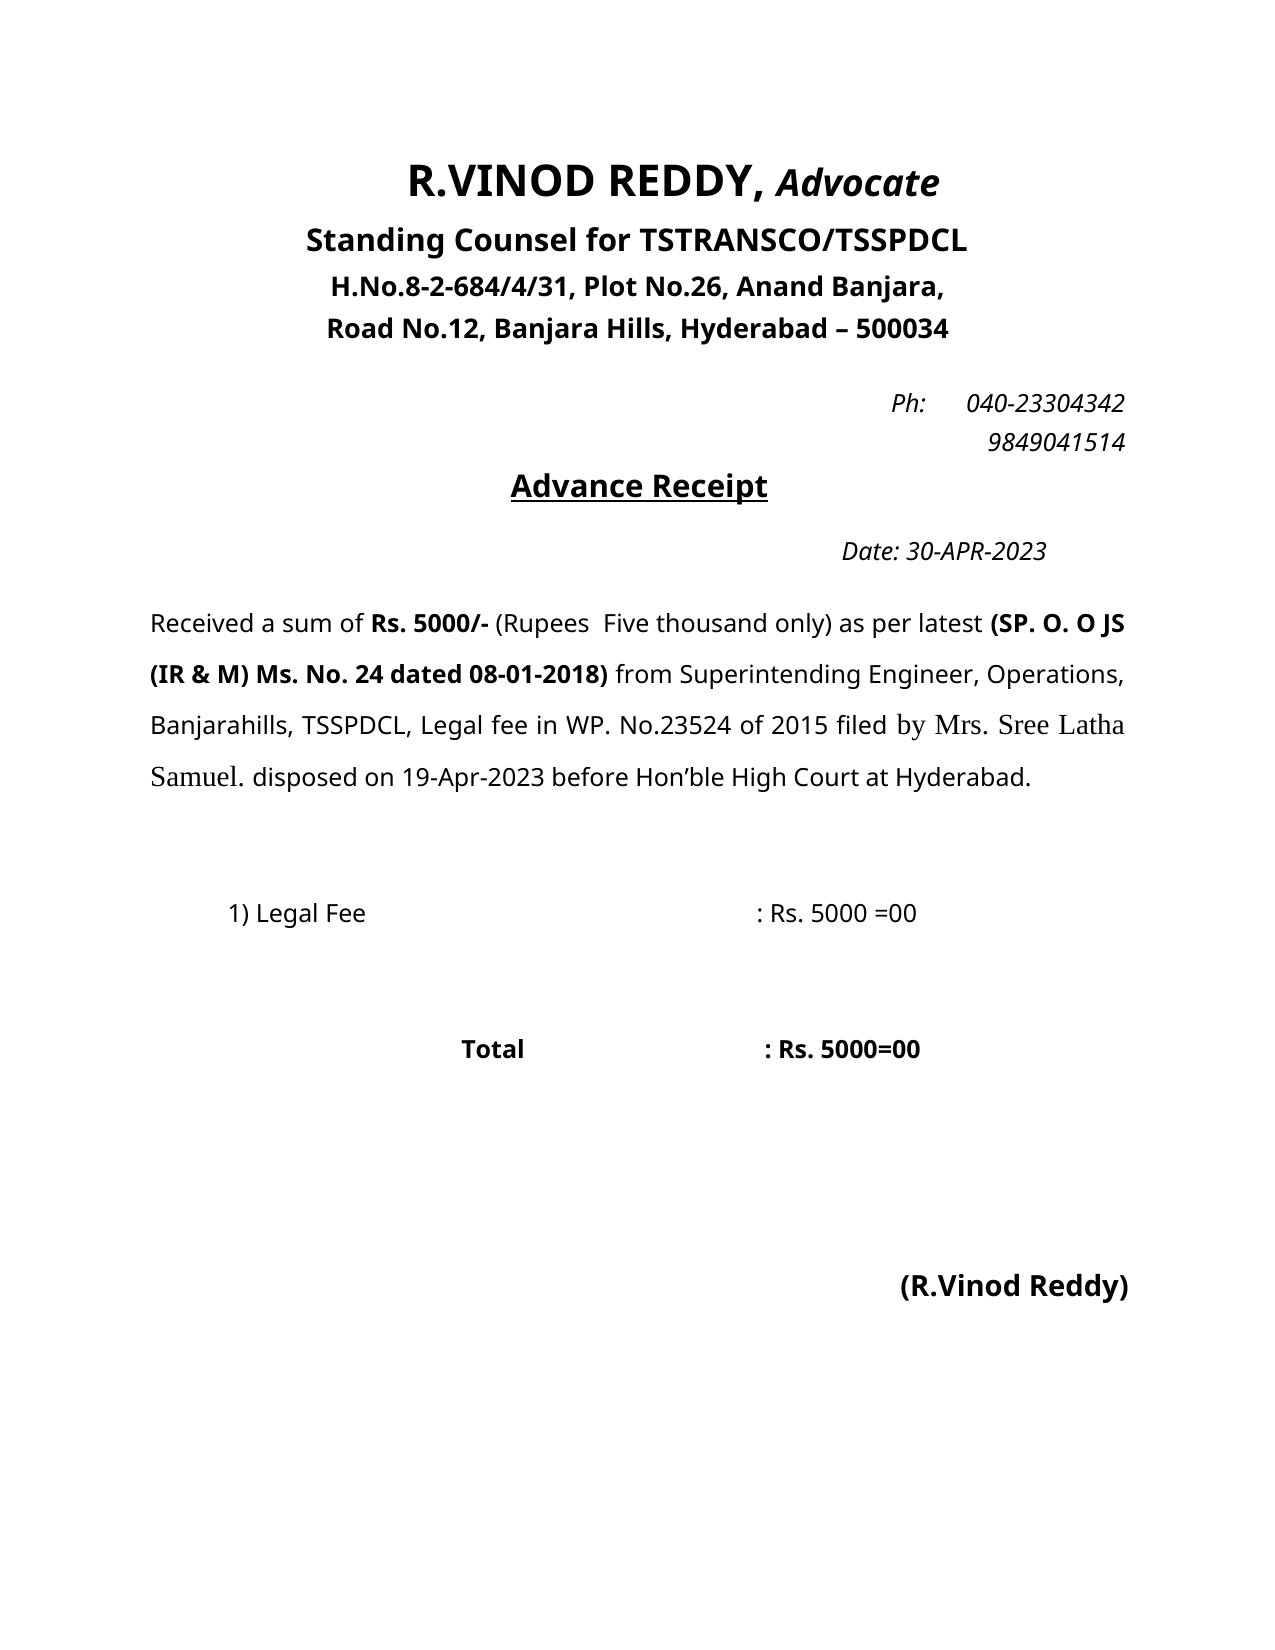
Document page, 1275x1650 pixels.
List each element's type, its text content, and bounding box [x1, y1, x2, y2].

text Standing Counsel for TSTRANSCO/TSSPDCL [227, 218, 1047, 261]
text R.VINOD REDDY, Advocate [227, 150, 1047, 209]
text Received a sum of Rs. 5000/- (Rupees Five thousand only) as per latest (SP. O. O JS (IR & M) Ms. No. 24 dated 08-01-2018) from Superintending Engineer, Operations, Banjarahills, TSSPDCL, Legal fee in WP. No.23524 of 2015 filed by Mrs. Sree Latha Samuel. disposed on 19-Apr-2023 before Hon’ble High Court at Hyderabad. [150, 605, 1125, 793]
text (R.Vinod Reddy) [677, 1265, 1128, 1304]
text 9849041514 [150, 424, 1125, 458]
text Total : Rs. 5000=00 [227, 1031, 1010, 1065]
text Road No.12, Banjara Hills, Hyderabad – 500034 [150, 310, 1125, 347]
text H.No.8-2-684/4/31, Plot No.26, Anand Banjara, [150, 267, 1125, 304]
text Ph: 040-23304342 [150, 385, 1125, 419]
text 1) Legal Fee : Rs. 5000 =00 [227, 896, 1010, 929]
text Date: 30-APR-2023 [227, 533, 1047, 567]
text Advance Receipt [150, 463, 1128, 506]
